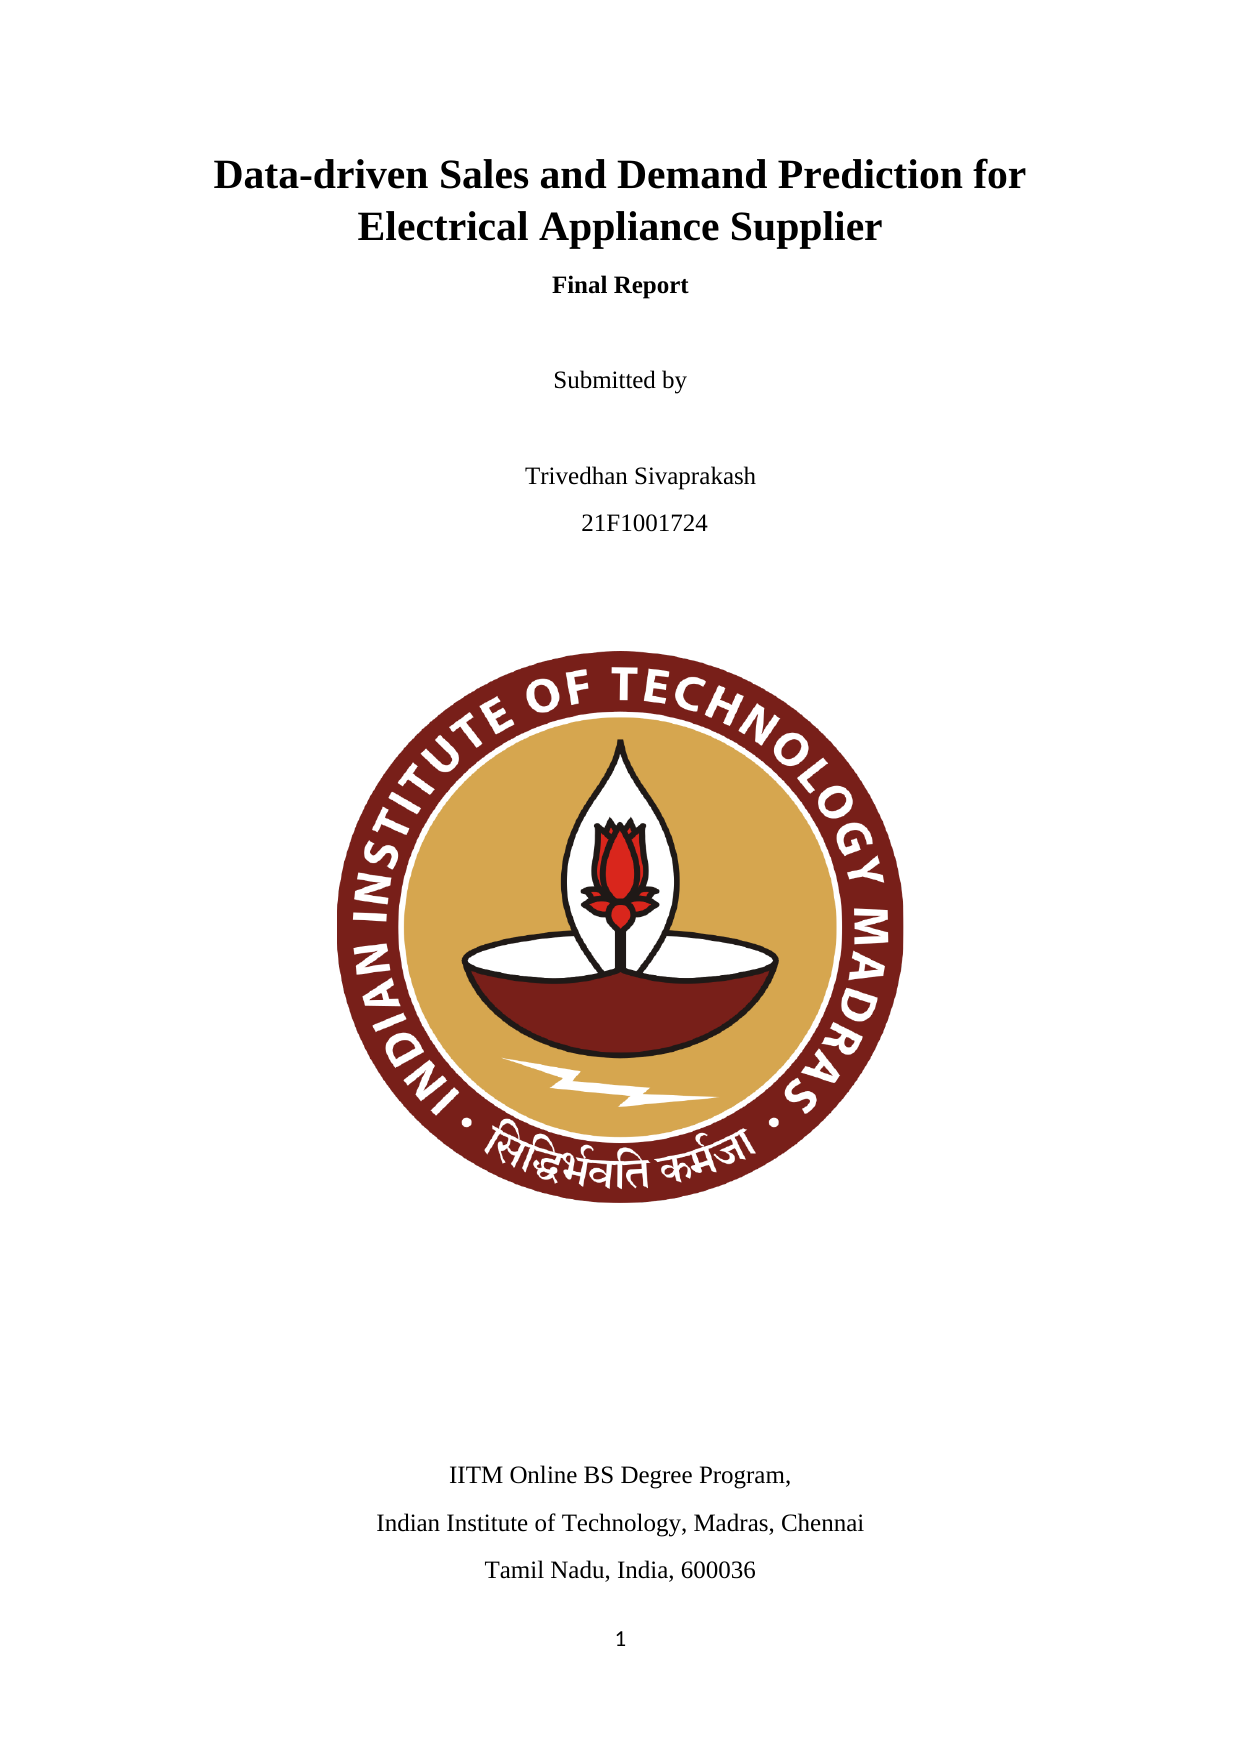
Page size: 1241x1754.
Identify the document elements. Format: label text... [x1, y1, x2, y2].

text Trivedhan Sivaprakash [450, 461, 1090, 489]
text Submitted by [150, 365, 1090, 394]
text 21F1001724 [525, 508, 1090, 537]
text Final Report [150, 270, 1090, 299]
text IITM Online BS Degree Program, [150, 1460, 1090, 1489]
picture [337, 651, 904, 1203]
text Indian Institute of Technology, Madras, Chennai [150, 1508, 1090, 1536]
text Data-driven Sales and Demand Prediction for Electrical Appliance Supplier [150, 150, 1090, 249]
text Tamil Nadu, India, 600036 [150, 1555, 1090, 1584]
